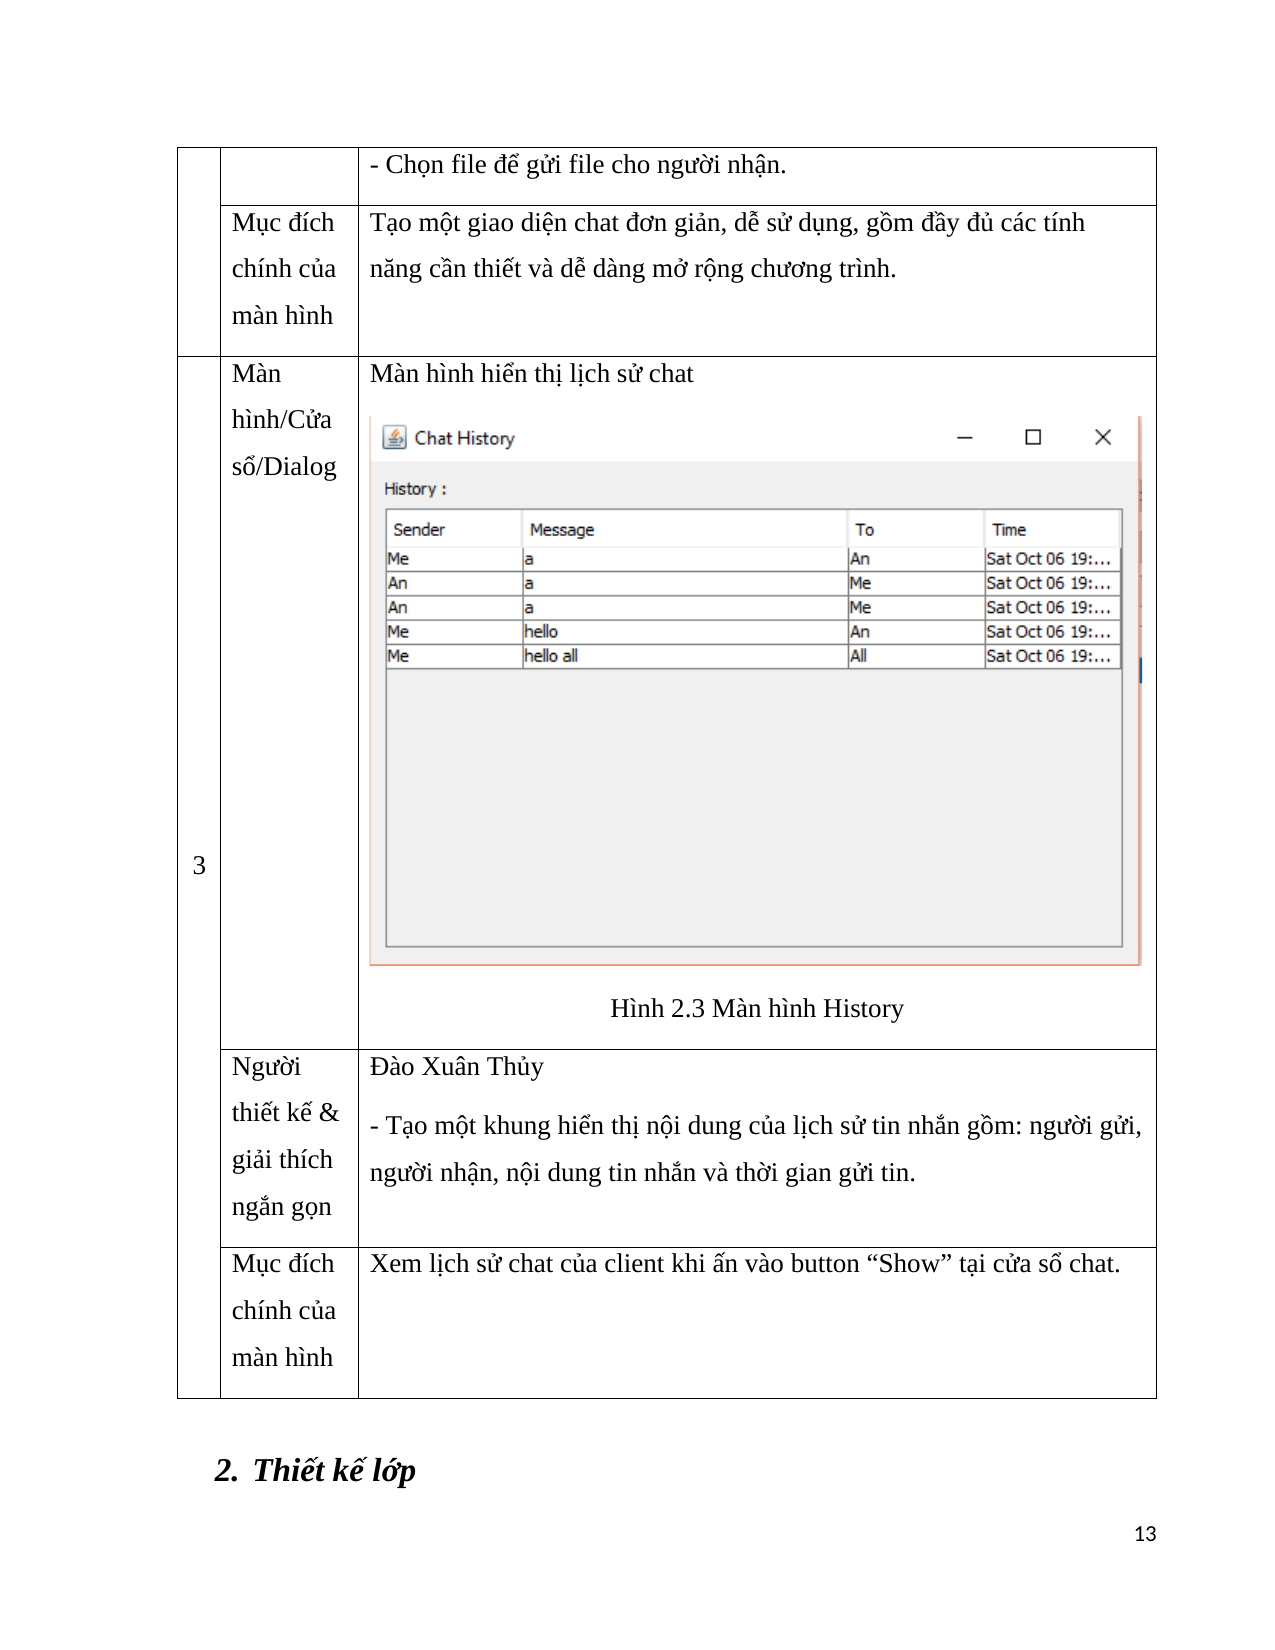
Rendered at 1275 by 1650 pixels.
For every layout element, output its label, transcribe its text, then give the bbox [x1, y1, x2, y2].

table_cell Mục đích chính của màn hình [221, 1248, 358, 1398]
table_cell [221, 148, 358, 205]
table_cell Đào Xuân Thủy - Tạo một khung hiển thị nội dung của lịch sử tin nhắn gồm: người gửi, người nhận, nội dung tin nhắn và thời gian gửi tin. [359, 1050, 1156, 1247]
table_cell Người thiết kế & giải thích ngắn gọn [221, 1050, 358, 1247]
table_cell Màn hình hiển thị lịch sử chat Hình 2.3 Màn hình History [359, 357, 1156, 1049]
picture [369, 416, 1143, 966]
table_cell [359, 148, 1156, 205]
table_cell Mục đích chính của màn hình [221, 206, 358, 356]
table_cell Màn hình/Cửa sổ/Dialog [221, 357, 358, 1049]
table_cell Tạo một giao diện chat đơn giản, dễ sử dụng, gồm đầy đủ các tính năng cần thiết và dễ dàng mở rộng chương trình. [359, 206, 1156, 356]
table_cell Xem lịch sử chat của client khi ấn vào button “Show” tại cửa sổ chat. [359, 1248, 1156, 1398]
subtitle Thiết kế lớp [214, 1451, 1156, 1489]
table_cell 3 [178, 357, 220, 1398]
